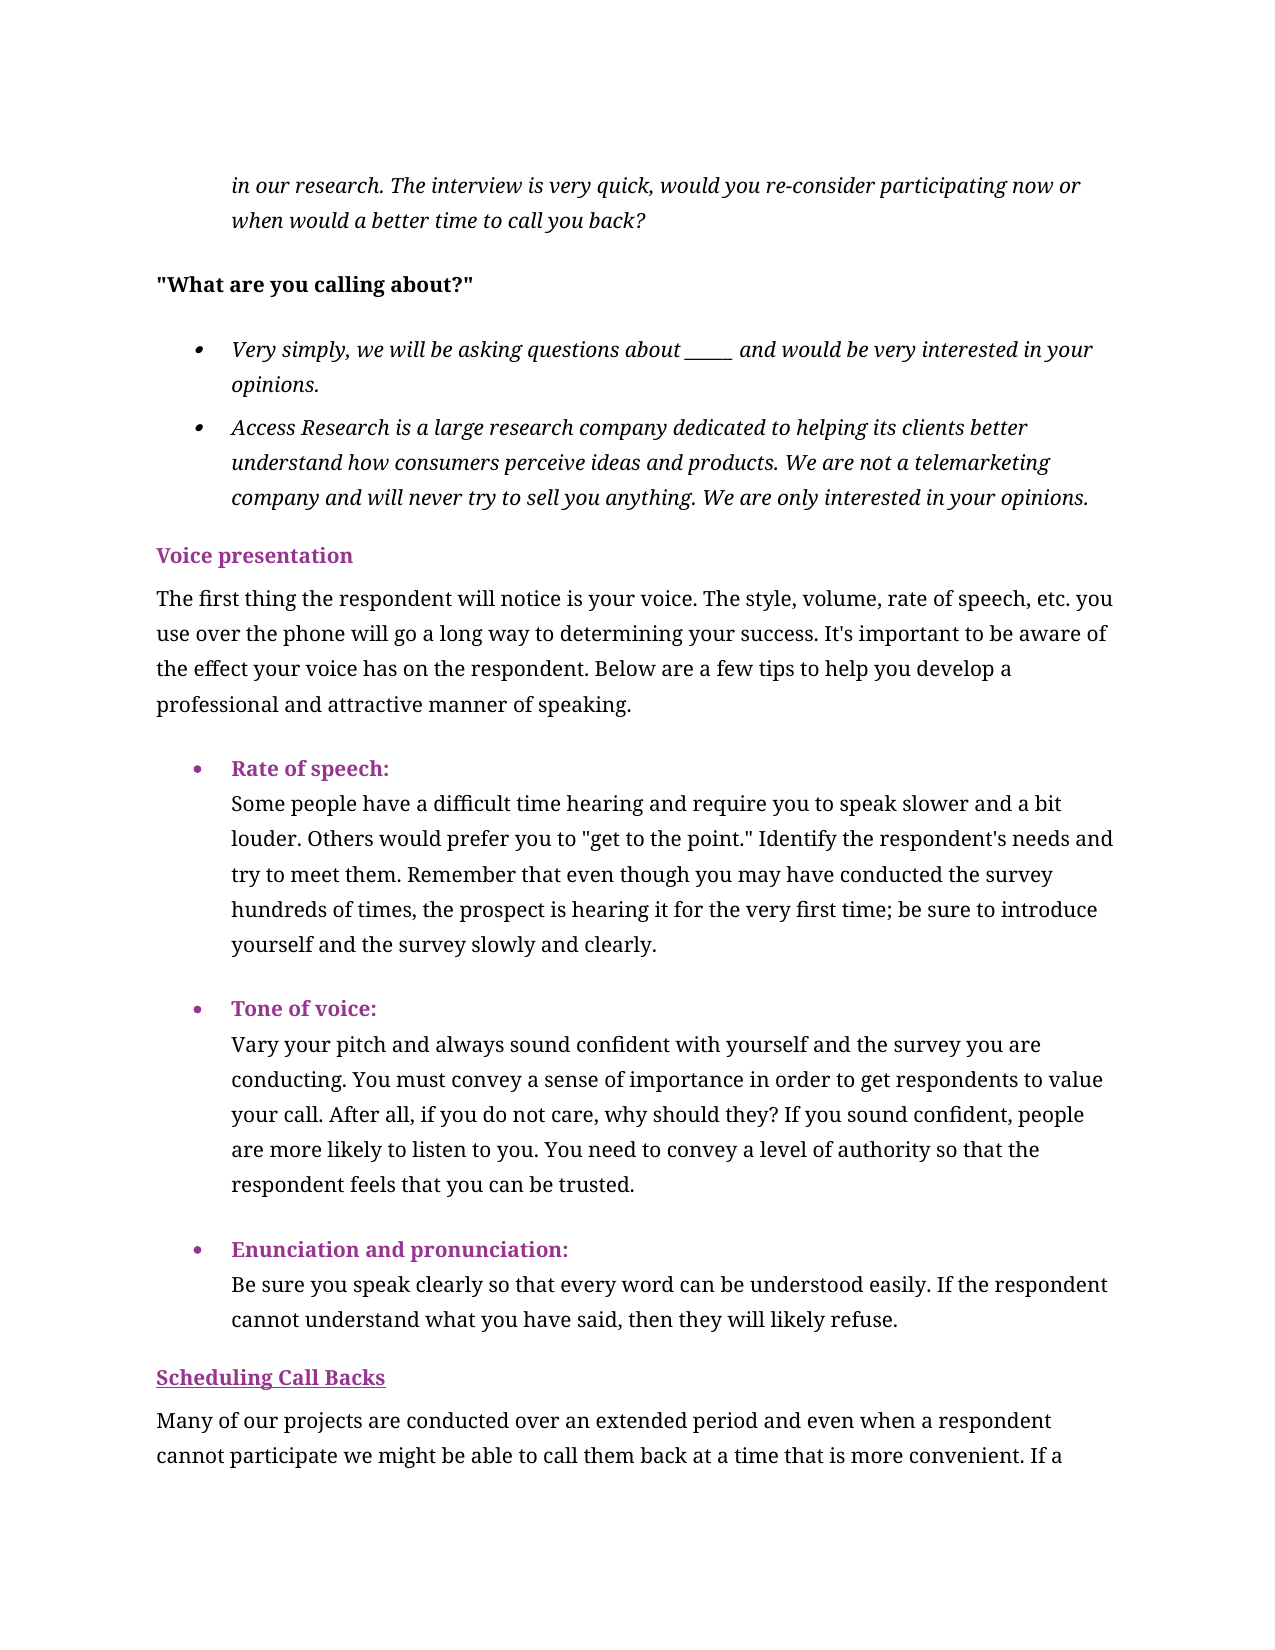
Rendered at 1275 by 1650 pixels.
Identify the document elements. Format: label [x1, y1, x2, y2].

table_cell [150, 150, 1125, 1476]
